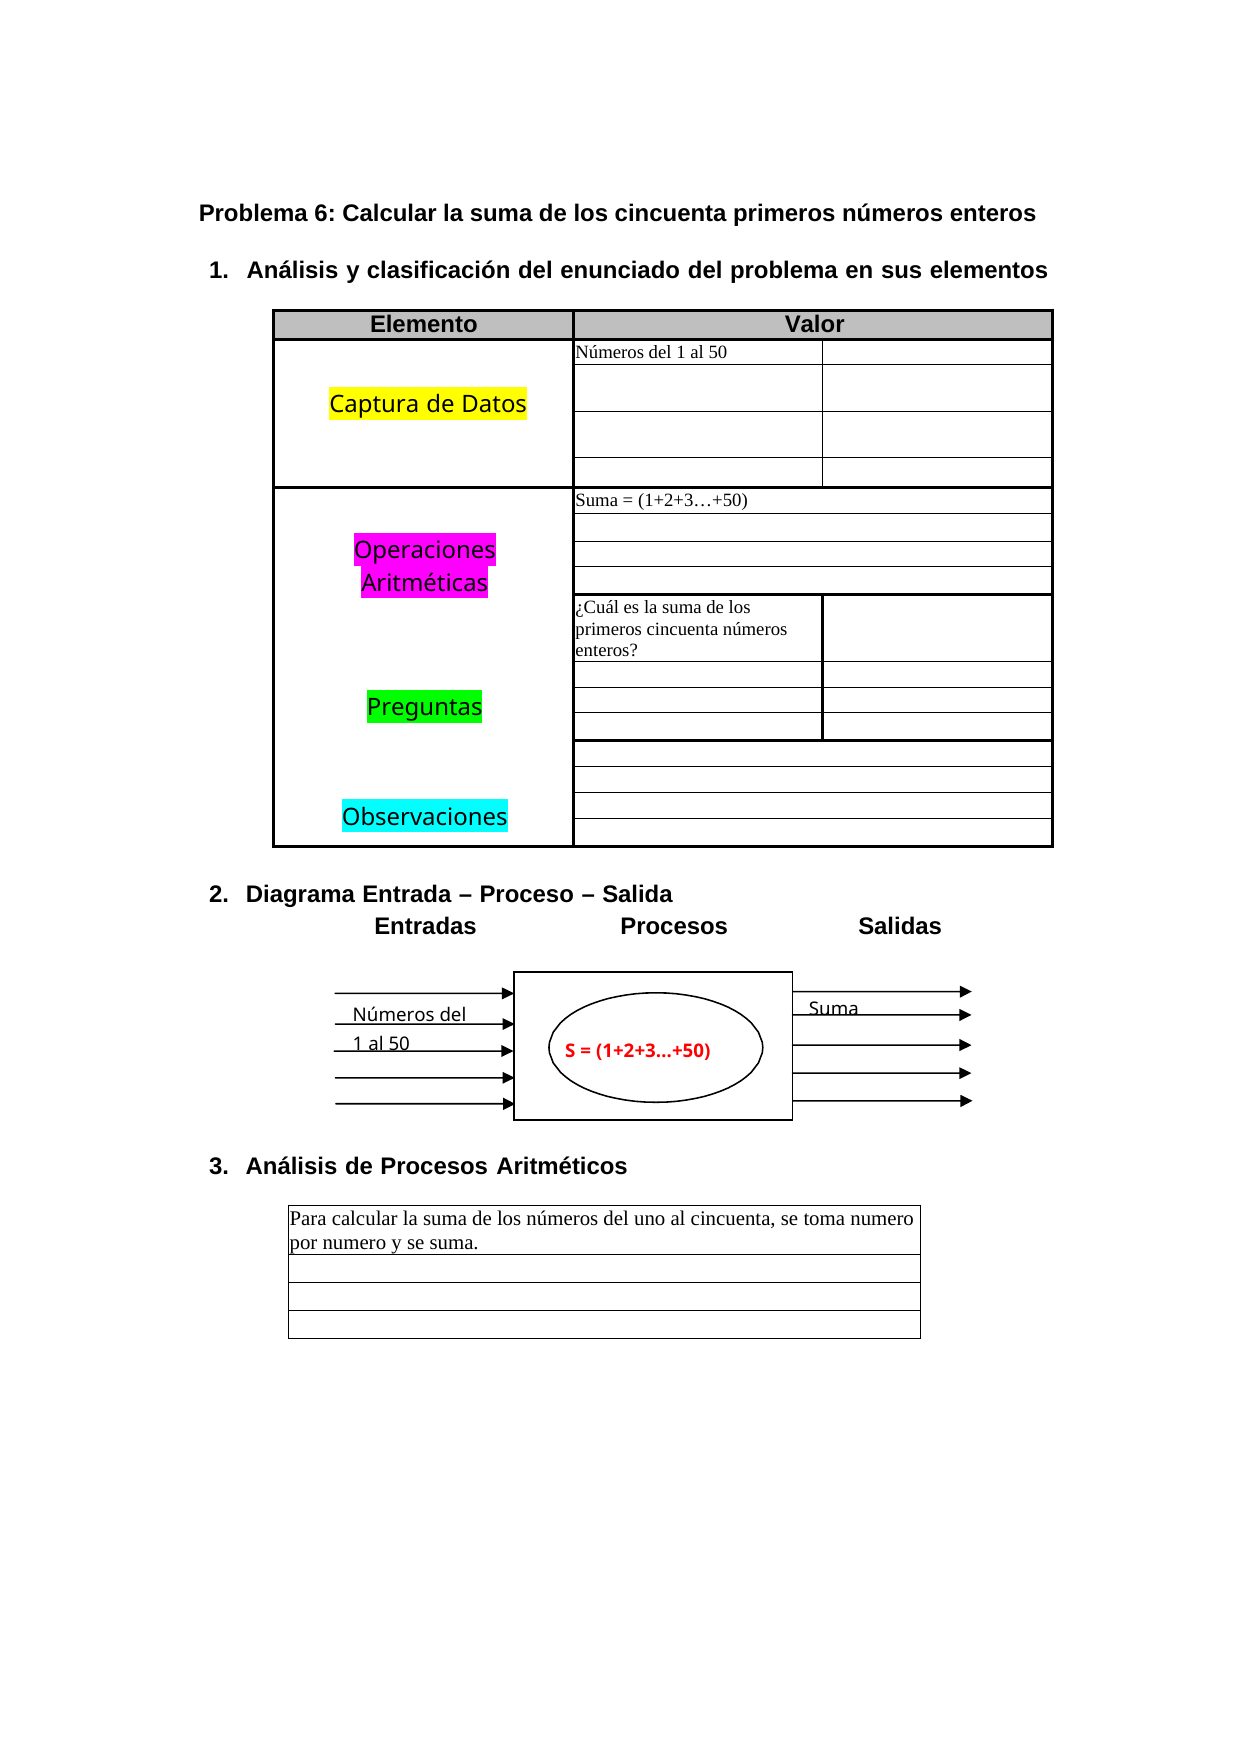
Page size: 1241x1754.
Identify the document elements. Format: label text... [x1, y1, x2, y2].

table_cell [575, 742, 1051, 766]
table_cell [575, 819, 1051, 844]
table_cell [824, 713, 1051, 739]
table_cell [823, 458, 1051, 486]
table_cell [575, 567, 1051, 593]
table_cell [575, 514, 1051, 541]
table_header Elemento [275, 312, 572, 338]
table_header Para calcular la suma de los números del uno al cincuenta, se toma numero por numero y se suma. [289, 1206, 920, 1254]
table_cell [575, 365, 822, 411]
table_cell [289, 1311, 920, 1337]
table_cell [575, 458, 822, 486]
table_cell ¿Cuál es la suma de los primeros cincuenta números enteros? [575, 596, 821, 661]
table_cell [575, 412, 822, 457]
table_cell Números del 1 al 50 [575, 341, 822, 364]
text Entradas Procesos Salidas [374, 912, 1234, 939]
list Análisis y clasificación del enunciado del problema en sus elementos [209, 256, 1234, 284]
table_cell Suma = (1+2+3…+50) [575, 489, 1051, 512]
table_cell [575, 662, 821, 687]
table_cell [824, 688, 1051, 712]
table_cell [575, 713, 821, 739]
table_cell [823, 412, 1051, 457]
table_cell [824, 662, 1051, 687]
table_cell [823, 365, 1051, 411]
text Problema 6: Calcular la suma de los cincuenta primeros números enteros [198, 199, 1100, 227]
list Diagrama Entrada – Proceso – Salida [209, 880, 1234, 907]
table_cell [289, 1283, 920, 1309]
table_cell Operaciones Aritméticas Preguntas Observaciones [275, 489, 572, 844]
table_header Valor [575, 312, 1051, 338]
table_cell [823, 341, 1051, 364]
table_cell [575, 688, 821, 712]
table_cell [289, 1255, 920, 1282]
table_cell [824, 596, 1051, 661]
table_cell [575, 542, 1051, 566]
table_cell [575, 793, 1051, 818]
list Análisis de Procesos Aritméticos [209, 1152, 1234, 1180]
table_cell [575, 767, 1051, 792]
table_cell Captura de Datos [275, 341, 572, 486]
